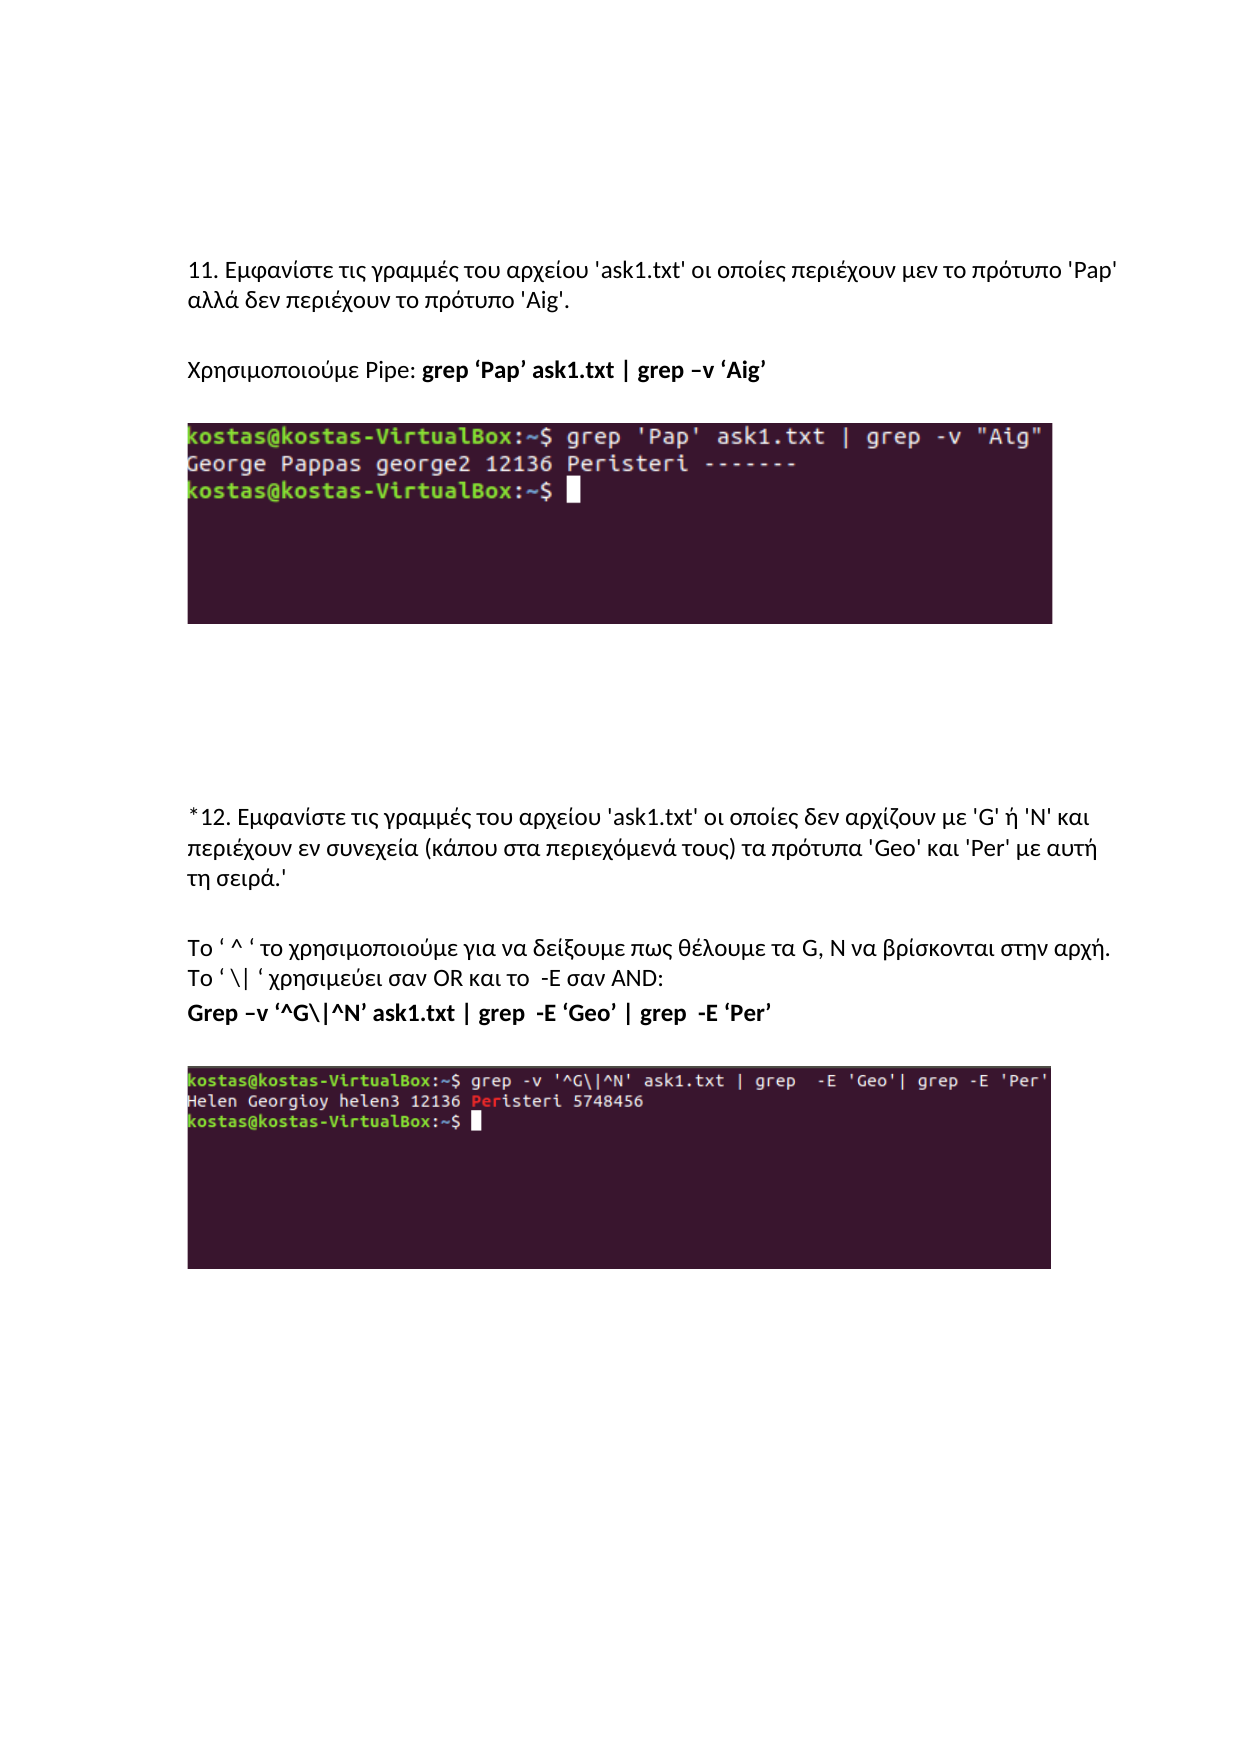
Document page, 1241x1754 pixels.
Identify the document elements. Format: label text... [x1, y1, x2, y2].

picture [187, 423, 1053, 624]
list 11. Εμφανίστε τις γραμμές του αρχείου 'ask1.txt' οι οποίες περιέχουν μεν το πρότυπο 'Pap' αλλά δεν περιέχουν το πρότυπο 'Aig'. [187, 254, 1118, 315]
text *12. Εμφανίστε τις γραμμές του αρχείου 'ask1.txt' οι οποίες δεν αρχίζουν με 'G' ή 'N' και περιέχουν εν συνεχεία (κάπου στα περιεχόμενά τους) τα πρότυπα 'Geo' και 'Per' με αυτή τη σειρά.' [187, 802, 1118, 893]
list Grep –v ‘^G\|^N’ ask1.txt | grep -E ‘Geo’ | grep -E ‘Per’ [187, 997, 1118, 1028]
list Το ‘ ^ ‘ το χρησιμοποιούμε για να δείξουμε πως θέλουμε τα G, N να βρίσκονται στην αρχή. Το ‘ \| ‘ χρησιμεύει σαν OR και το -E σαν AND: [187, 932, 1118, 993]
picture [187, 1066, 1051, 1269]
list Χρησιμοποιούμε Pipe: grep ‘Pap’ ask1.txt | grep –v ‘Aig’ [187, 354, 1118, 384]
